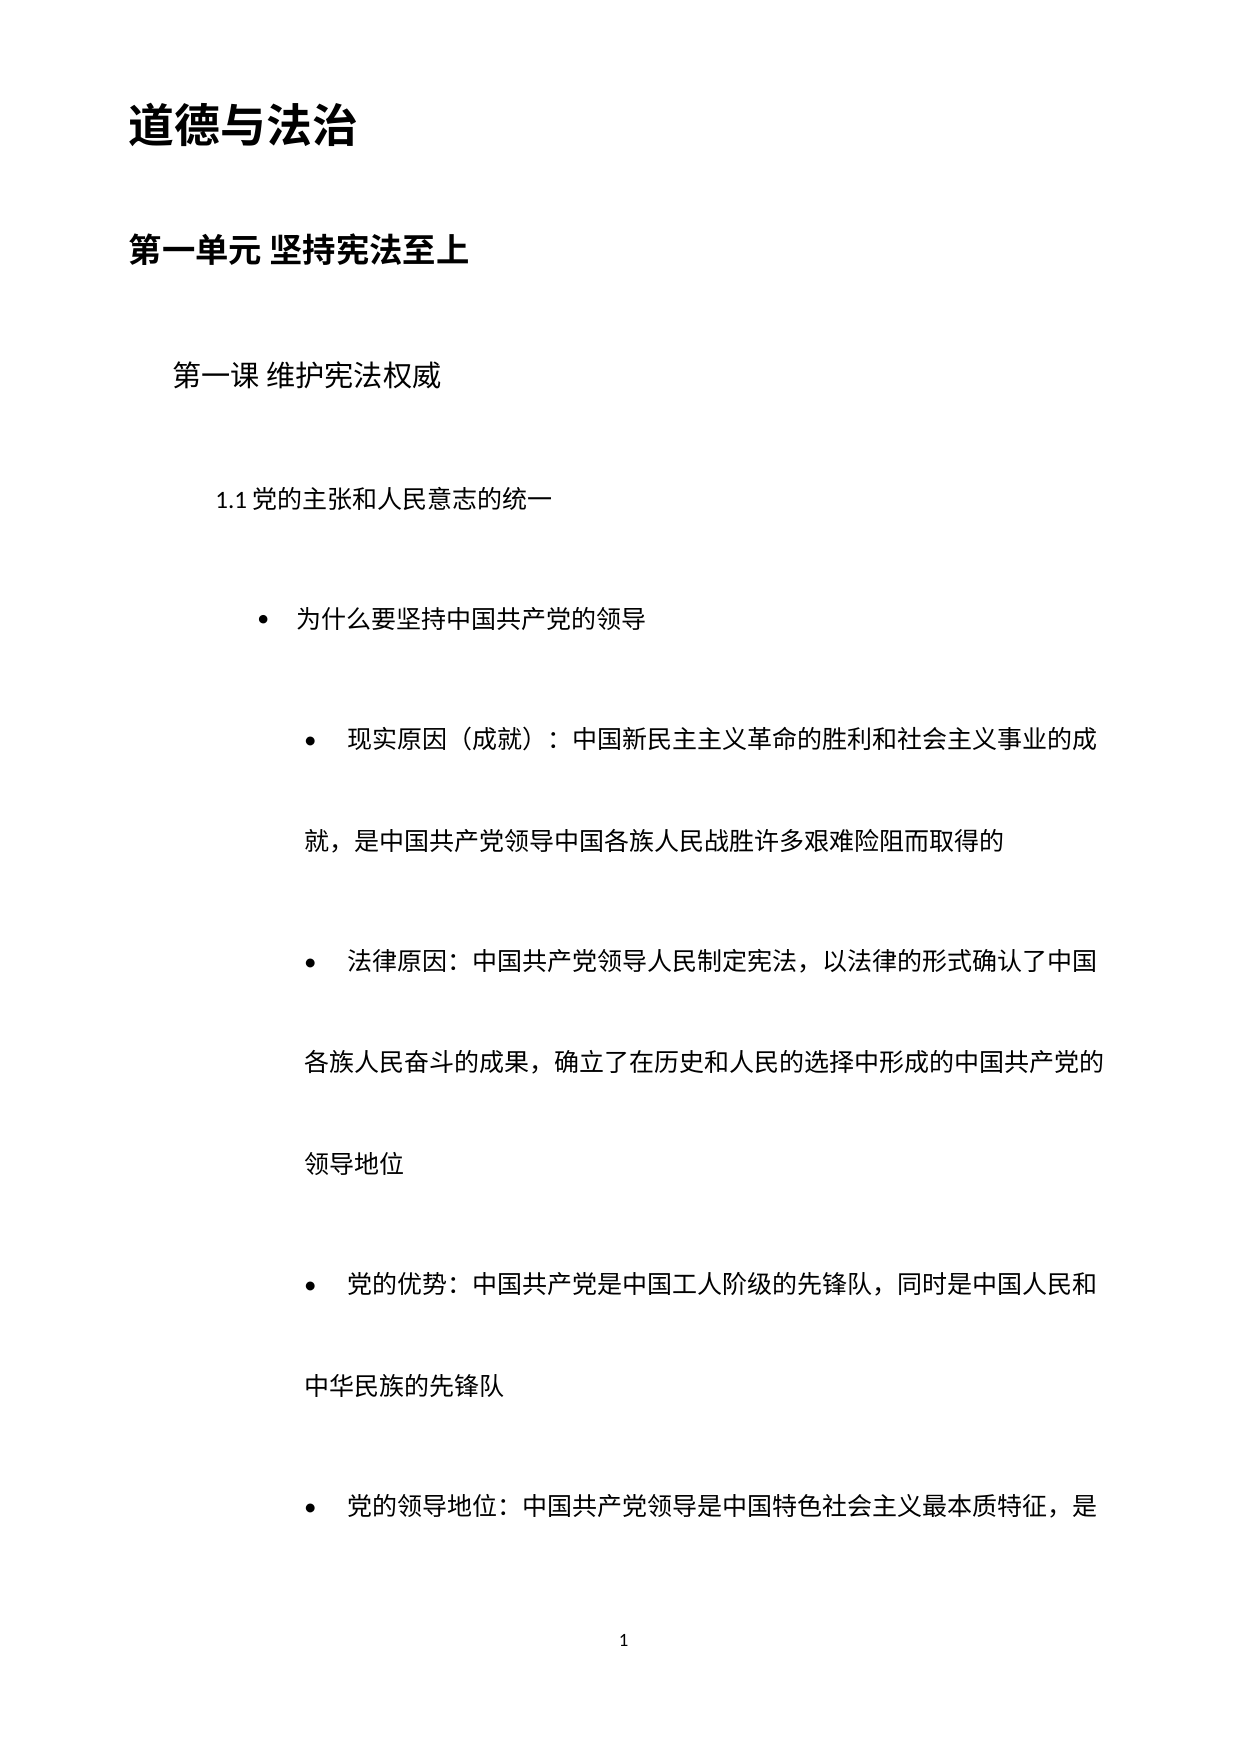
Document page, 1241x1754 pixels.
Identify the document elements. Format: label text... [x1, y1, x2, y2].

text • 法律原因：中国共产党领导人民制定宪法，以法律的形式确认了中国各族人民奋斗的成果，确立了在历史和人民的选择中形成的中国共产党的领导地位 [304, 925, 1118, 1197]
list 为什么要坚持中国共产党的领导 [259, 583, 1118, 651]
subtitle 第一课 维护宪法权威 [172, 340, 1118, 408]
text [304, 1471, 1118, 1539]
text 道德与法治 [128, 88, 1118, 156]
text • 现实原因（成就）：中国新民主主义革命的胜利和社会主义事业的成就，是中国共产党领导中国各族人民战胜许多艰难险阻而取得的 [304, 703, 1118, 873]
text • 党的优势：中国共产党是中国工人阶级的先锋队，同时是中国人民和中华民族的先锋队 [304, 1249, 1118, 1419]
subtitle 第一单元 坚持宪法至上 [128, 214, 1118, 282]
subtitle 1.1 党的主张和人民意志的统一 [215, 463, 1118, 531]
